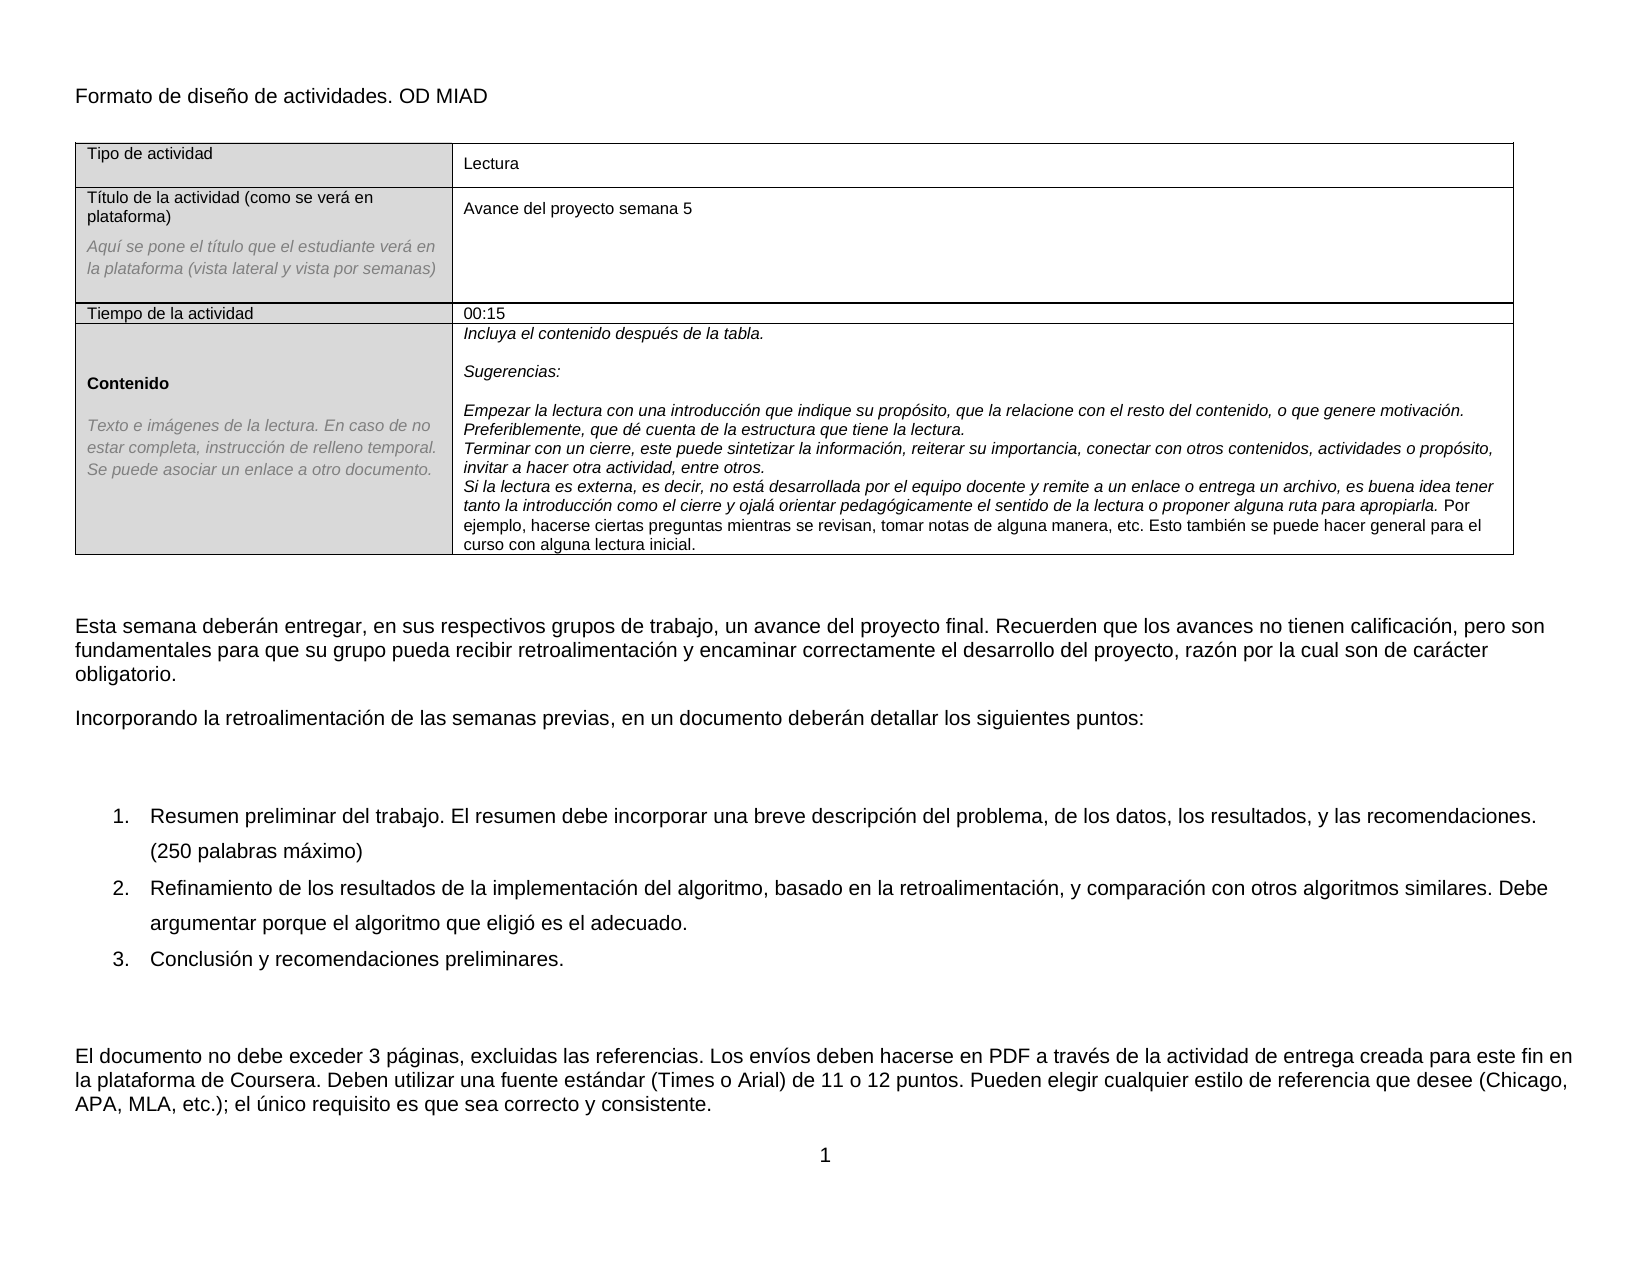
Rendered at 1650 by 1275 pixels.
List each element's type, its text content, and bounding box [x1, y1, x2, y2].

table_cell Incluya el contenido después de la tabla. Sugerencias: Empezar la lectura con una introducción que indique su propósito, que la relacione con el resto del contenido, o que genere motivación. Preferiblemente, que dé cuenta de la estructura que tiene la lectura. Terminar con un cierre, este puede sintetizar la información, reiterar su importancia, conectar con otros contenidos, actividades o propósito, invitar a hacer otra actividad, entre otros. Si la lectura es externa, es decir, no está desarrollada por el equipo docente y remite a un enlace o entrega un archivo, es buena idea tener tanto la introducción como el cierre y ojalá orientar pedagógicamente el sentido de la lectura o proponer alguna ruta para apropiarla. Por ejemplo, hacerse ciertas preguntas mientras se revisan, tomar notas de alguna manera, etc. Esto también se puede hacer general para el curso con alguna lectura inicial. [453, 324, 1513, 554]
text Incorporando la retroalimentación de las semanas previas, en un documento deberán detallar los siguientes puntos: [610, 706, 1575, 730]
list Refinamiento de los resultados de la implementación del algoritmo, basado en la retroalimentación, y comparación con otros algoritmos similares. Debe argumentar porque el algoritmo que eligió es el adecuado. [112, 875, 1563, 935]
list Conclusión y recomendaciones preliminares. [112, 947, 1563, 971]
table_cell Título de la actividad (como se verá en plataforma) Aquí se pone el título que el estudiante verá en la plataforma (vista lateral y vista por semanas) [76, 188, 452, 302]
table_cell Avance del proyecto semana 5 [453, 188, 1513, 302]
text El documento no debe exceder 3 páginas, excluidas las referencias. Los envíos deben hacerse en PDF a través de la actividad de entrega creada para este fin en la plataforma de Coursera. Deben utilizar una fuente estándar (Times o Arial) de 11 o 12 puntos. Pueden elegir cualquier estilo de referencia que desee (Chicago, APA, MLA, etc.); el único requisito es que sea correcto y consistente. [75, 1044, 1575, 1116]
table_header Tipo de actividad [76, 144, 452, 187]
text Esta semana deberán entregar, en sus respectivos grupos de trabajo, un avance del proyecto final. Recuerden que los avances no tienen calificación, pero son fundamentales para que su grupo pueda recibir retroalimentación y encaminar correctamente el desarrollo del proyecto, razón por la cual son de carácter obligatorio. [75, 613, 1575, 685]
list Resumen preliminar del trabajo. El resumen debe incorporar una breve descripción del problema, de los datos, los resultados, y las recomendaciones. (250 palabras máximo) [112, 803, 1563, 863]
table_cell Tiempo de la actividad [76, 304, 452, 323]
table_cell 00:15 [453, 304, 1513, 323]
table_cell Contenido Texto e imágenes de la lectura. En caso de no estar completa, instrucción de relleno temporal. Se puede asociar un enlace a otro documento. [76, 324, 452, 554]
table_header Lectura [453, 144, 1513, 187]
